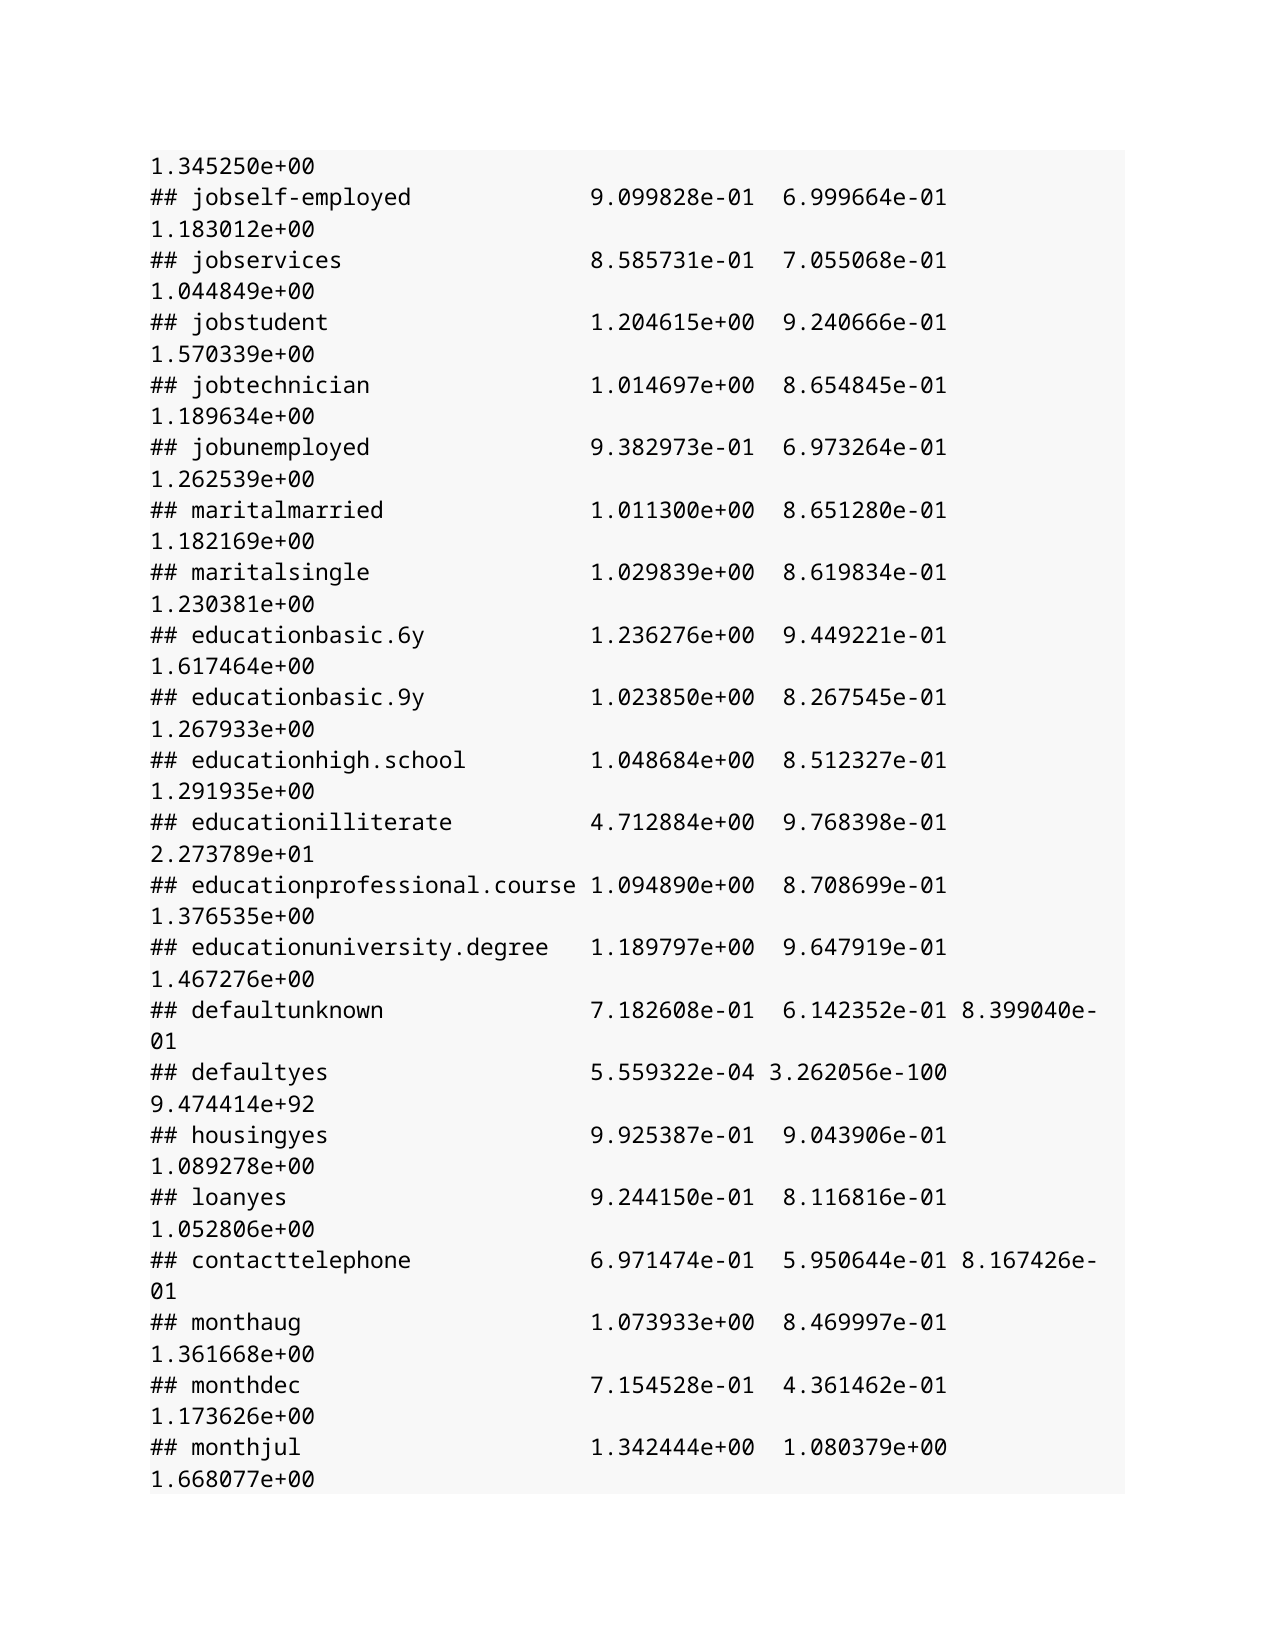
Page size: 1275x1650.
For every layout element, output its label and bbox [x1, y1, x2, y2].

text [150, 150, 1125, 1494]
